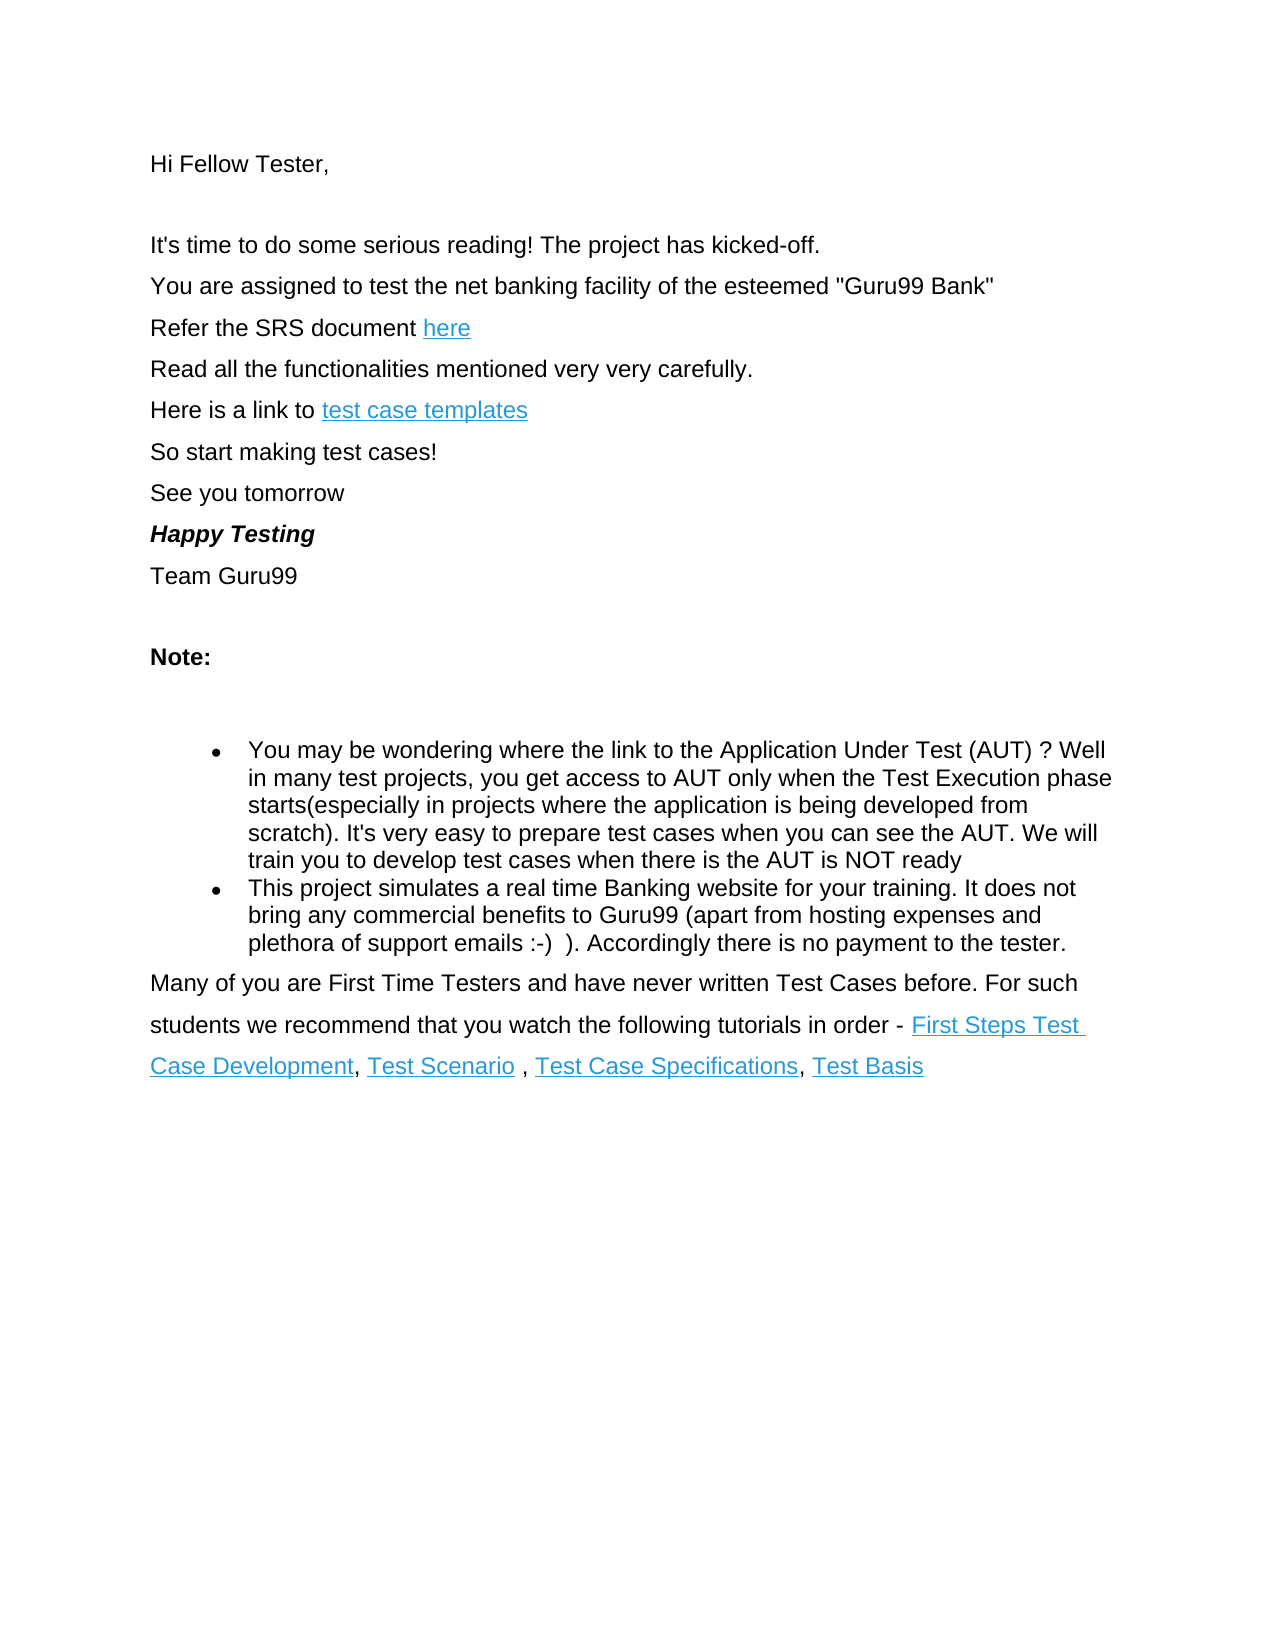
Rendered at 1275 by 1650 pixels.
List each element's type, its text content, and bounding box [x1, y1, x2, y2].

text Refer the SRS document here [150, 313, 1125, 341]
text Read all the functionalities mentioned very very carefully. [150, 355, 1125, 382]
text Hi Fellow Tester, [150, 150, 1125, 178]
text Note: [150, 642, 1125, 670]
text See you tomorrow [150, 479, 1125, 507]
text So start making test cases! [150, 438, 1125, 465]
text Many of you are First Time Testers and have never written Test Cases before. For such students we recommend that you watch the following tutorials in order - First Steps Test Case Development, Test Scenario , Test Case Specifications, Test Basis [150, 969, 1125, 1079]
text Happy Testing [150, 520, 1125, 548]
text Team Guru99 [150, 562, 1125, 589]
list You may be wondering where the link to the Application Under Test (AUT) ? Well in many test projects, you get access to AUT only when the Test Execution phase starts(especially in projects where the application is being developed from scratch). It's very easy to prepare test cases when you can see the AUT. We will train you to develop test cases when there is the AUT is NOT ready [210, 736, 1125, 874]
text You are assigned to test the net banking facility of the esteemed "Guru99 Bank" [150, 272, 1125, 300]
text Here is a link to test case templates [150, 396, 1125, 424]
text It's time to do some serious reading! The project has kicked-off. [150, 231, 1125, 258]
list This project simulates a real time Banking website for your training. It does not bring any commercial benefits to Guru99 (apart from hosting expenses and plethora of support emails :-) ). Accordingly there is no payment to the tester. [210, 874, 1125, 957]
